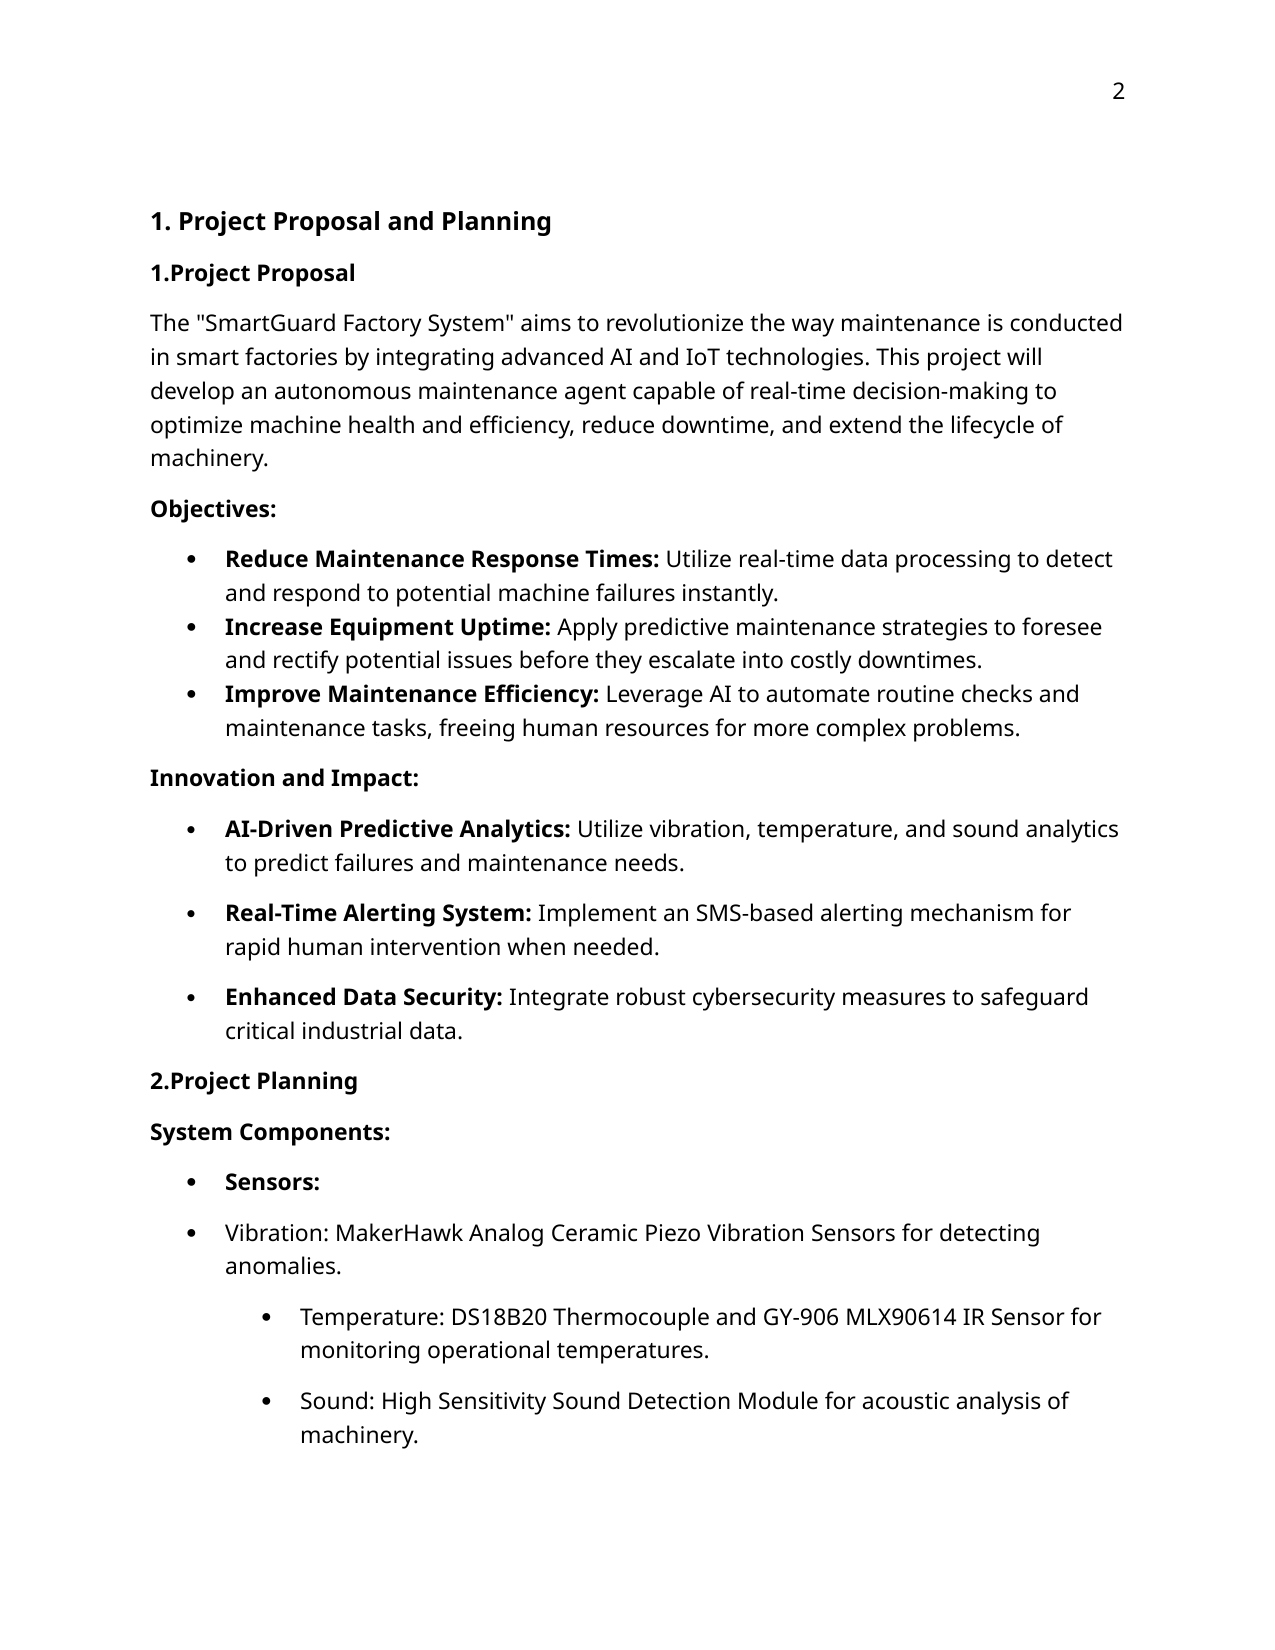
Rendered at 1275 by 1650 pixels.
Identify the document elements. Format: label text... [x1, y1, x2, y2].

text System Components: [150, 1116, 1125, 1147]
text The "SmartGuard Factory System" aims to revolutionize the way maintenance is conducted in smart factories by integrating advanced AI and IoT technologies. This project will develop an autonomous maintenance agent capable of real-time decision-making to optimize machine health and efficiency, reduce downtime, and extend the lifecycle of machinery. [150, 307, 1125, 473]
list Improve Maintenance Efficiency: Leverage AI to automate routine checks and maintenance tasks, freeing human resources for more complex problems. [187, 678, 1125, 743]
list Real-Time Alerting System: Implement an SMS-based alerting mechanism for rapid human intervention when needed. [187, 897, 1125, 962]
text Objectives: [150, 493, 1125, 524]
text 1.Project Proposal [150, 257, 1125, 288]
list Reduce Maintenance Response Times: Utilize real-time data processing to detect and respond to potential machine failures instantly. [187, 543, 1125, 608]
list Sound: High Sensitivity Sound Detection Module for acoustic analysis of machinery. [262, 1385, 1125, 1450]
list Increase Equipment Uptime: Apply predictive maintenance strategies to foresee and rectify potential issues before they escalate into costly downtimes. [187, 611, 1125, 676]
list Sensors: [187, 1166, 1125, 1197]
list AI-Driven Predictive Analytics: Utilize vibration, temperature, and sound analytics to predict failures and maintenance needs. [187, 813, 1125, 878]
list Enhanced Data Security: Integrate robust cybersecurity measures to safeguard critical industrial data. [187, 981, 1125, 1046]
list Temperature: DS18B20 Thermocouple and GY-906 MLX90614 IR Sensor for monitoring operational temperatures. [262, 1301, 1125, 1366]
text 1. Project Proposal and Planning [150, 203, 1125, 237]
text 2.Project Planning [150, 1065, 1125, 1096]
text Innovation and Impact: [150, 762, 1125, 793]
list Vibration: MakerHawk Analog Ceramic Piezo Vibration Sensors for detecting anomalies. [187, 1216, 1125, 1281]
